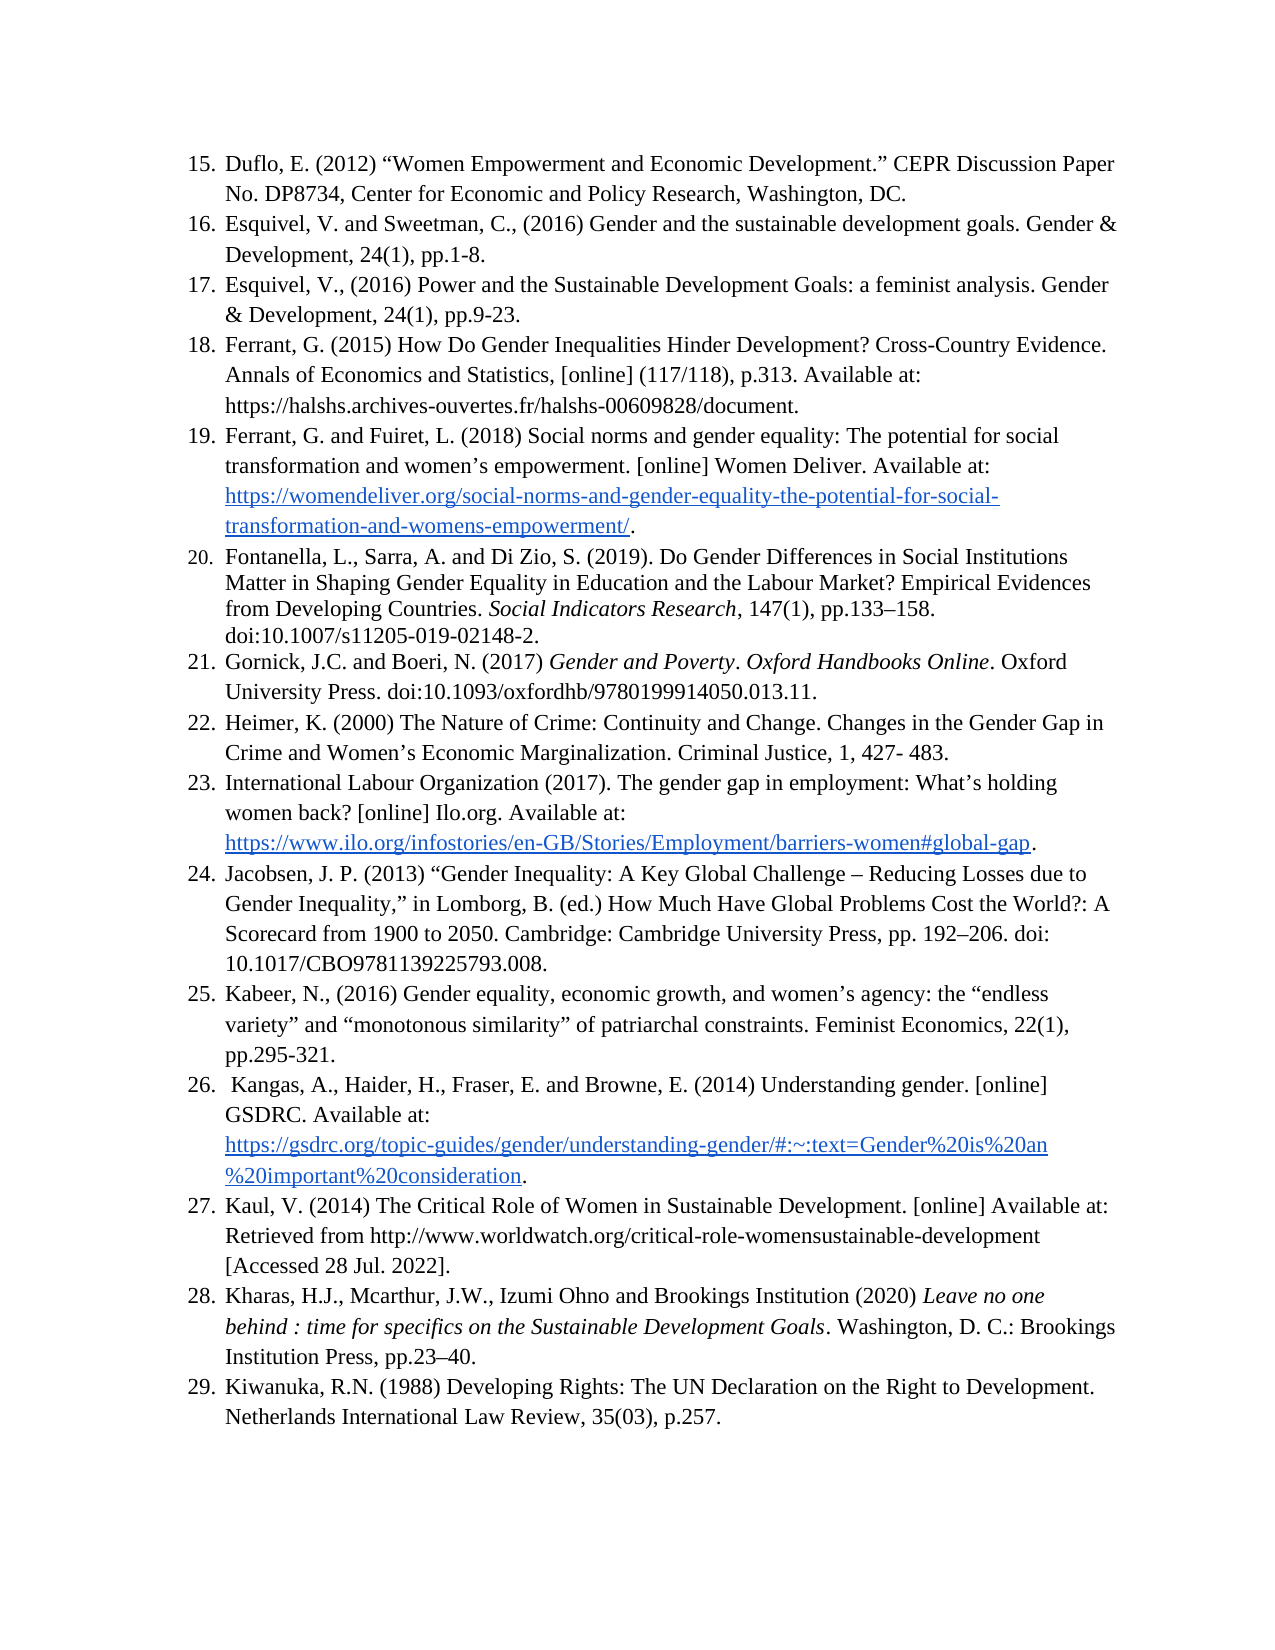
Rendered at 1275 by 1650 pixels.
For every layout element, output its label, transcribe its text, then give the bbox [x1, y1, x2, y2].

list Fontanella, L., Sarra, A. and Di Zio, S. (2019). Do Gender Differences in Social Institutions Matter in Shaping Gender Equality in Education and the Labour Market? Empirical Evidences from Developing Countries. Social Indicators Research, 147(1), pp.133–158. doi:10.1007/s11205-019-02148-2. [187, 543, 1125, 648]
list Jacobsen, J. P. (2013) “Gender Inequality: A Key Global Challenge – Reducing Losses due to Gender Inequality,” in Lomborg, B. (ed.) How Much Have Global Problems Cost the World?: A Scorecard from 1900 to 2050. Cambridge: Cambridge University Press, pp. 192–206. doi: 10.1017/CBO9781139225793.008. [187, 859, 1125, 977]
list Kiwanuka, R.N. (1988) Developing Rights: The UN Declaration on the Right to Development. Netherlands International Law Review, 35(03), p.257. [187, 1373, 1125, 1430]
list Gornick, J.C. and Boeri, N. (2017) Gender and Poverty. Oxford Handbooks Online. Oxford University Press. doi:10.1093/oxfordhb/9780199914050.013.11. [187, 648, 1125, 705]
list Kangas, A., Haider, H., Fraser, E. and Browne, E. (2014) Understanding gender. [online] GSDRC. Available at: https://gsdrc.org/topic-guides/gender/understanding-gender/#:~:text=Gender%20is%20an%20important%20consideration. [187, 1071, 1125, 1188]
list Esquivel, V. and Sweetman, C., (2016) Gender and the sustainable development goals. Gender & Development, 24(1), pp.1-8. [187, 210, 1125, 267]
list Kabeer, N., (2016) Gender equality, economic growth, and women’s agency: the “endless variety” and “monotonous similarity” of patriarchal constraints. Feminist Economics, 22(1), pp.295-321. [187, 980, 1125, 1067]
list International Labour Organization (2017). The gender gap in employment: What’s holding women back? [online] Ilo.org. Available at: https://www.ilo.org/infostories/en-GB/Stories/Employment/barriers-women#global-gap. [187, 769, 1125, 856]
list Ferrant, G. and Fuiret, L. (2018) Social norms and gender equality: The potential for social transformation and women’s empowerment. [online] Women Deliver. Available at: https://womendeliver.org/social-norms-and-gender-equality-the-potential-for-social-transformation-and-womens-empowerment/. [187, 422, 1125, 539]
list Ferrant, G. (2015) How Do Gender Inequalities Hinder Development? Cross-Country Evidence. Annals of Economics and Statistics, [online] (117/118), p.313. Available at: https://halshs.archives-ouvertes.fr/halshs-00609828/document. [187, 331, 1125, 418]
list Kaul, V. (2014) The Critical Role of Women in Sustainable Development. [online] Available at: Retrieved from http://www.worldwatch.org/critical-role-womensustainable-development [Accessed 28 Jul. 2022]. [187, 1192, 1125, 1279]
list Esquivel, V., (2016) Power and the Sustainable Development Goals: a feminist analysis. Gender & Development, 24(1), pp.9-23. [187, 271, 1125, 327]
list Kharas, H.J., Mcarthur, J.W., Izumi Ohno and Brookings Institution (2020) Leave no one behind : time for specifics on the Sustainable Development Goals. Washington, D. C.: Brookings Institution Press, pp.23–40. [187, 1282, 1125, 1369]
list Heimer, K. (2000) The Nature of Crime: Continuity and Change. Changes in the Gender Gap in Crime and Women’s Economic Marginalization. Criminal Justice, 1, 427- 483. [187, 708, 1125, 765]
list Duflo, E. (2012) “Women Empowerment and Economic Development.” CEPR Discussion Paper No. DP8734, Center for Economic and Policy Research, Washington, DC. [187, 150, 1125, 207]
